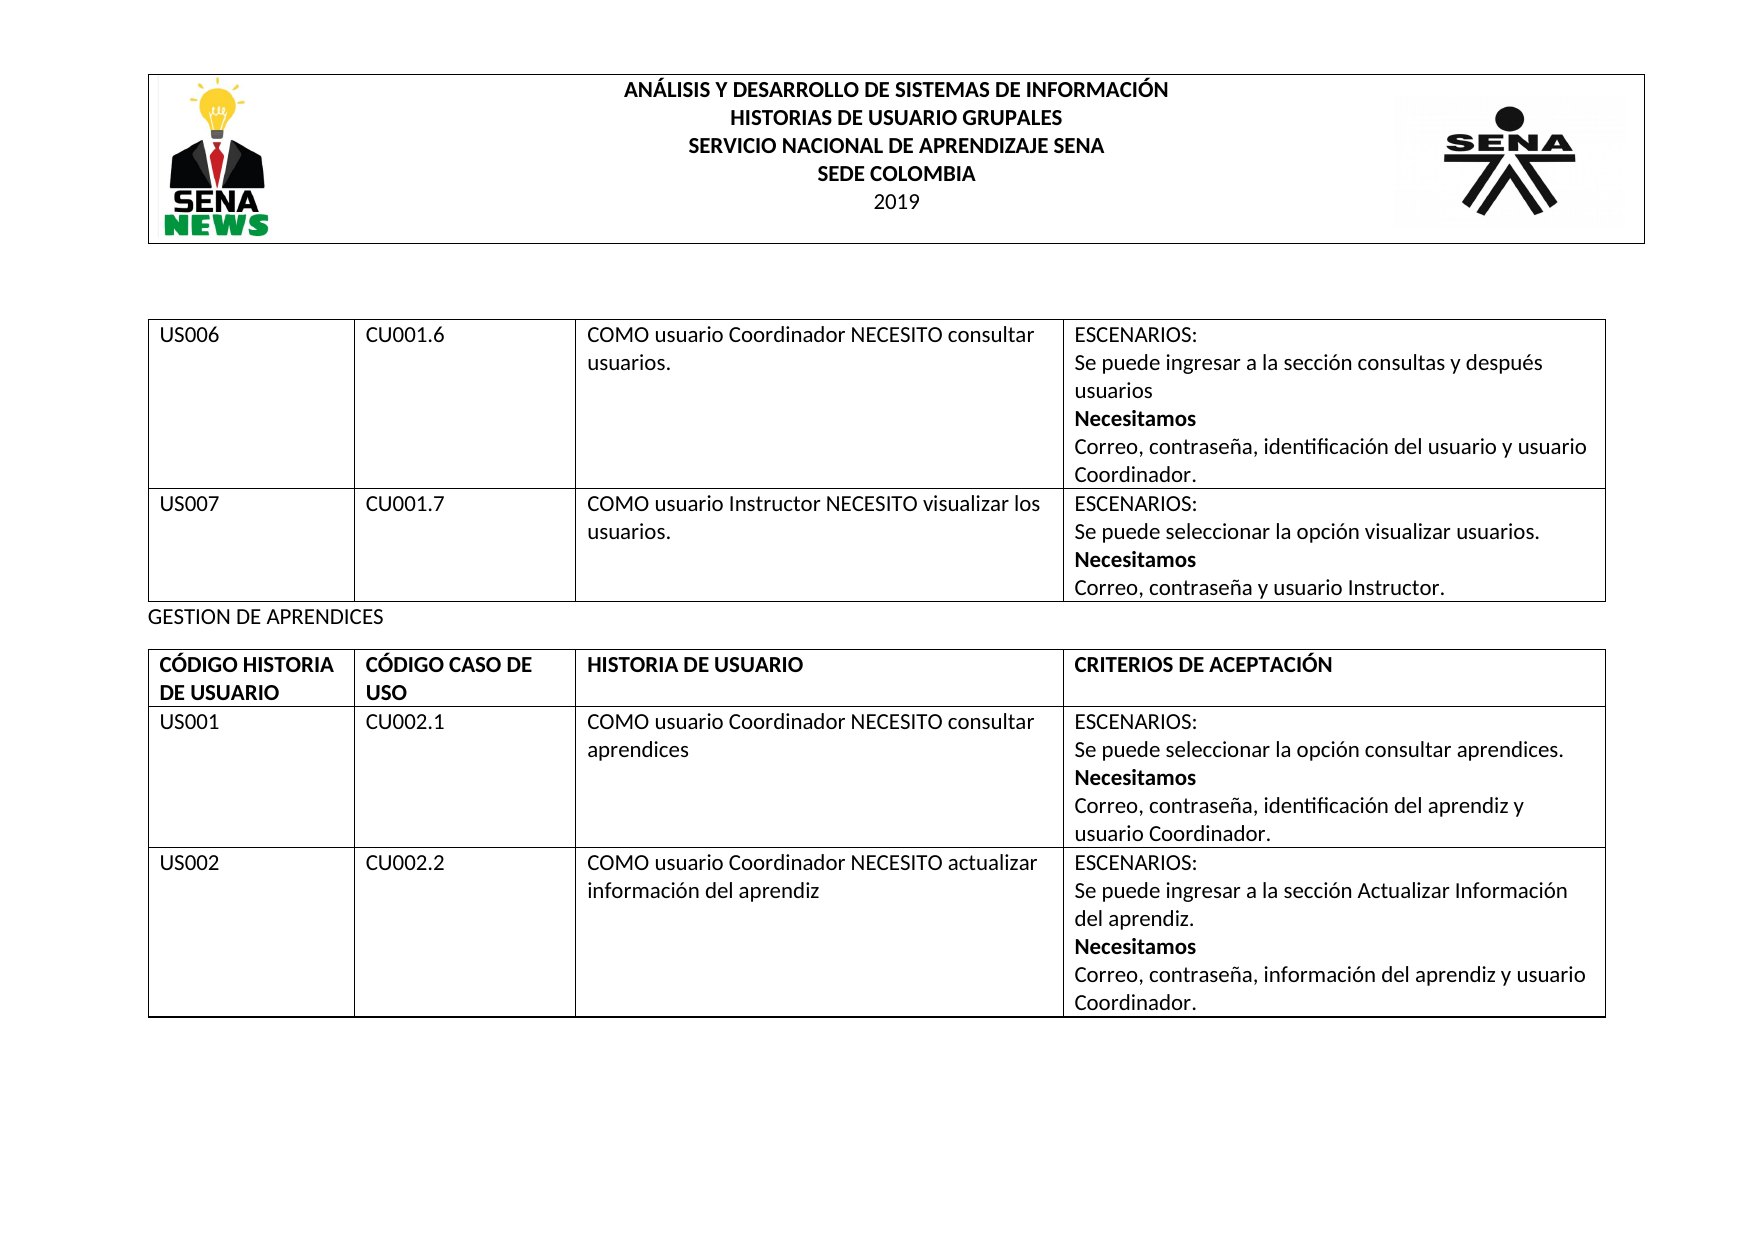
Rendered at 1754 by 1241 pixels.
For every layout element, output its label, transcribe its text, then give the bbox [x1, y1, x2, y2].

table_cell US002 [149, 848, 354, 1016]
picture [157, 75, 272, 238]
table_cell ESCENARIOS: Se puede seleccionar la opción visualizar usuarios. Necesitamos Correo, contraseña y usuario Instructor. [1064, 489, 1605, 601]
table_cell CU002.2 [355, 848, 575, 1016]
table_cell US001 [149, 707, 354, 847]
text GESTION DE APRENDICES [148, 602, 1606, 630]
table_header ESCENARIOS: Se puede ingresar a la sección consultas y después usuarios Necesitamos Correo, contraseña, identificación del usuario y usuario Coordinador. [1064, 320, 1605, 488]
table_header CU001.6 [355, 320, 575, 488]
table_cell CU002.1 [355, 707, 575, 847]
table_cell ESCENARIOS: Se puede seleccionar la opción consultar aprendices. Necesitamos Correo, contraseña, identificación del aprendiz y usuario Coordinador. [1064, 707, 1605, 847]
table_cell US007 [149, 489, 354, 601]
table_header US006 [149, 320, 354, 488]
table_header CRITERIOS DE ACEPTACIÓN [1064, 650, 1605, 706]
table_header CÓDIGO HISTORIA DE USUARIO [149, 650, 354, 706]
table_header HISTORIA DE USUARIO [576, 650, 1063, 706]
table_cell CU001.7 [355, 489, 575, 601]
table_cell ESCENARIOS: Se puede ingresar a la sección Actualizar Información del aprendiz. Necesitamos Correo, contraseña, información del aprendiz y usuario Coordinador. [1064, 848, 1605, 1016]
table_cell COMO usuario Coordinador NECESITO actualizar información del aprendiz [576, 848, 1063, 1016]
table_header COMO usuario Coordinador NECESITO consultar usuarios. [576, 320, 1063, 488]
table_header CÓDIGO CASO DE USO [355, 650, 575, 706]
picture [1393, 96, 1626, 227]
table_cell COMO usuario Coordinador NECESITO consultar aprendices [576, 707, 1063, 847]
table_cell COMO usuario Instructor NECESITO visualizar los usuarios. [576, 489, 1063, 601]
